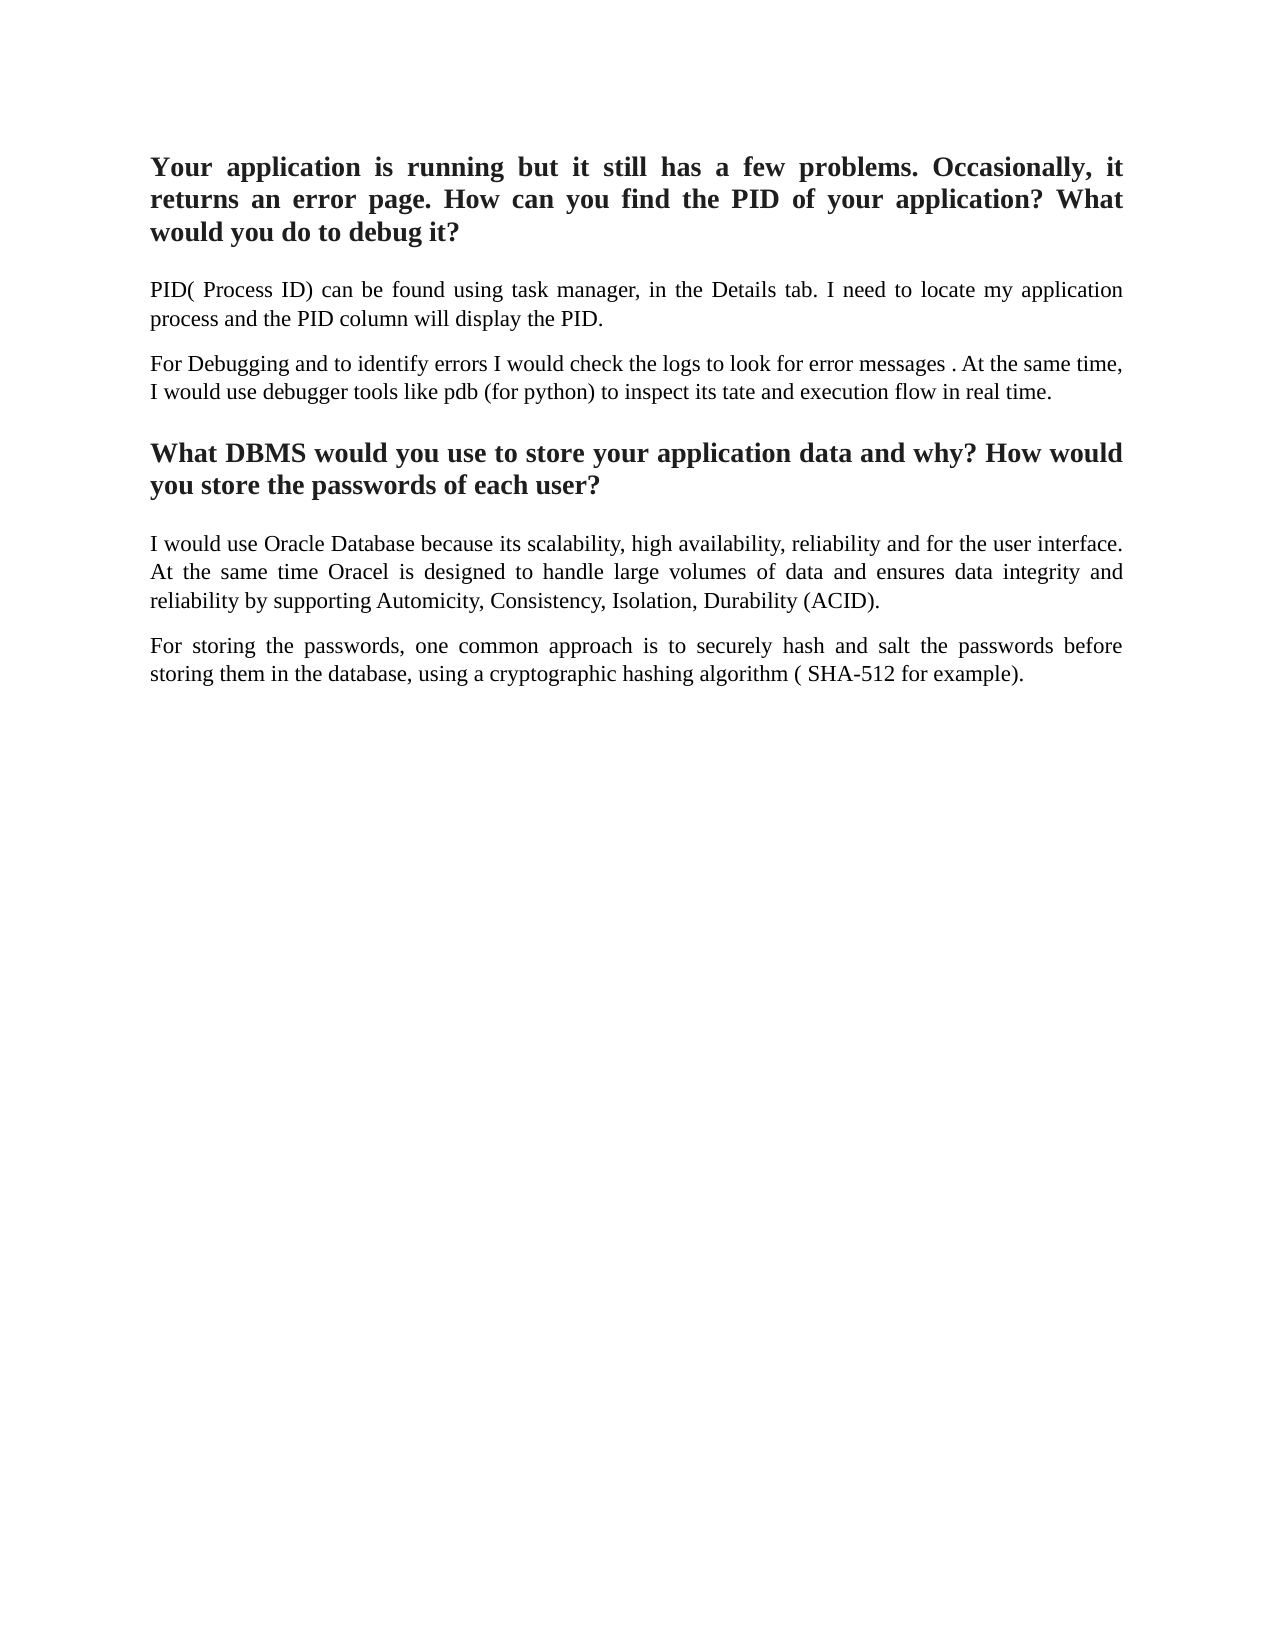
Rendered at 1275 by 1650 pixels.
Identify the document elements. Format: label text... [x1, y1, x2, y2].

text For storing the passwords, one common approach is to securely hash and salt the passwords before storing them in the database, using a cryptographic hashing algorithm ( SHA-512 for example). [150, 632, 1125, 687]
text PID( Process ID) can be found using task manager, in the Details tab. I need to locate my application process and the PID column will display the PID. [150, 276, 1125, 331]
text What DBMS would you use to store your application data and why? How would you store the passwords of each user? [150, 436, 1125, 501]
text Your application is running but it still has a few problems. Occasionally, it returns an error page. How can you find the PID of your application? What would you do to debug it? [150, 150, 1125, 247]
text For Debugging and to identify errors I would check the logs to look for error messages . At the same time, I would use debugger tools like pdb (for python) to inspect its tate and execution flow in real time. [150, 350, 1125, 405]
text I would use Oracle Database because its scalability, high availability, reliability and for the user interface. At the same time Oracel is designed to handle large volumes of data and ensures data integrity and reliability by supporting Automicity, Consistency, Isolation, Durability (ACID). [150, 530, 1125, 613]
